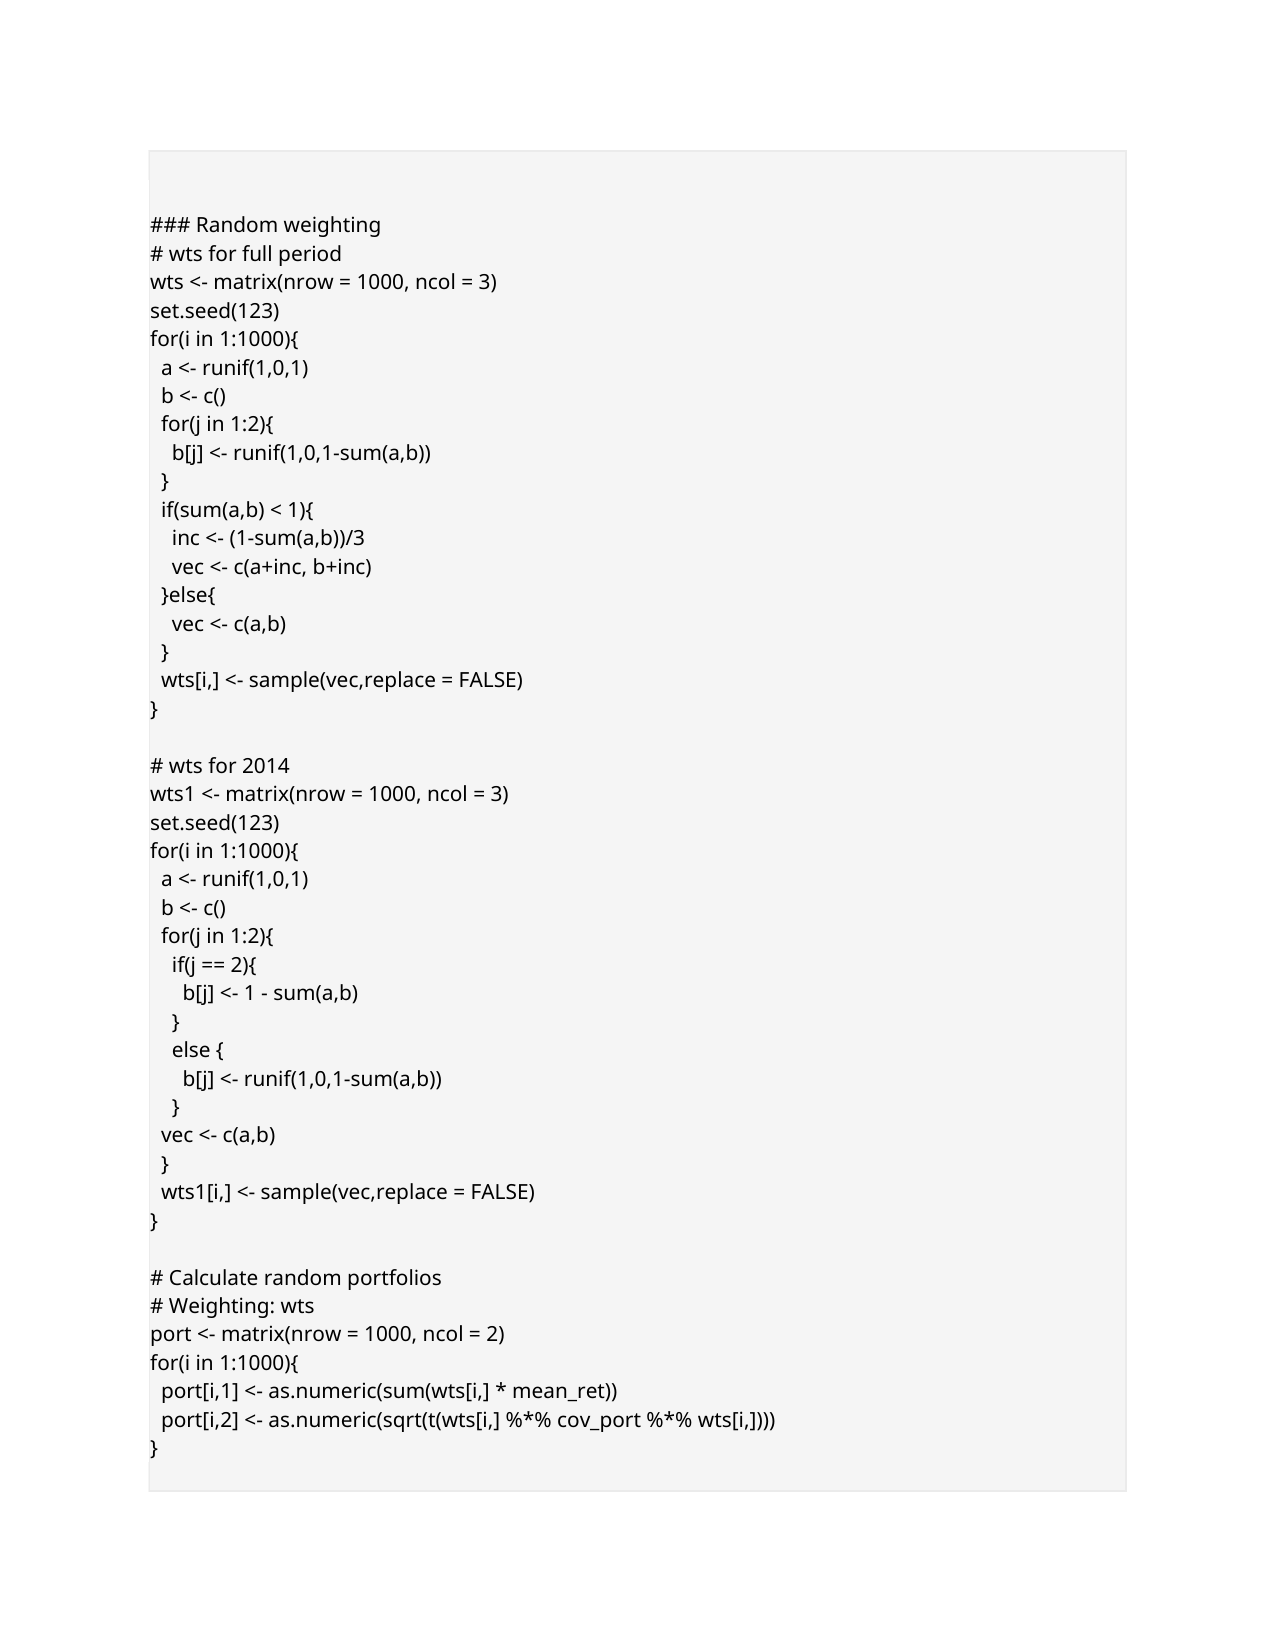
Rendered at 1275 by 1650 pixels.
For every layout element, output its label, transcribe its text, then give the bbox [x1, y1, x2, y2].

text a <- runif(1,0,1) [150, 353, 1125, 381]
text wts <- matrix(nrow = 1000, ncol = 3) [150, 267, 1125, 296]
text # Calculate random portfolios [150, 1263, 1125, 1291]
text } [150, 466, 1125, 495]
text # Weighting: wts [150, 1291, 1125, 1319]
text for(j in 1:2){ [150, 409, 1125, 438]
text } [150, 1092, 1125, 1121]
text } [150, 1007, 1125, 1035]
text # wts for 2014 [150, 751, 1125, 779]
text port[i,2] <- as.numeric(sqrt(t(wts[i,] %*% cov_port %*% wts[i,]))) [150, 1405, 1125, 1433]
text wts[i,] <- sample(vec,replace = FALSE) [150, 666, 1125, 694]
text if(j == 2){ [150, 950, 1125, 978]
text port[i,1] <- as.numeric(sum(wts[i,] * mean_ret)) [150, 1376, 1125, 1405]
text for(j in 1:2){ [150, 921, 1125, 950]
text vec <- c(a+inc, b+inc) [150, 552, 1125, 580]
text set.seed(123) [150, 296, 1125, 324]
text a <- runif(1,0,1) [150, 864, 1125, 893]
text wts1[i,] <- sample(vec,replace = FALSE) [150, 1177, 1125, 1206]
text b[j] <- runif(1,0,1-sum(a,b)) [150, 438, 1125, 466]
text b[j] <- runif(1,0,1-sum(a,b)) [150, 1064, 1125, 1092]
text vec <- c(a,b) [150, 1121, 1125, 1149]
text b[j] <- 1 - sum(a,b) [150, 978, 1125, 1007]
text if(sum(a,b) < 1){ [150, 495, 1125, 523]
text b <- c() [150, 381, 1125, 409]
text } [150, 637, 1125, 666]
text } [150, 694, 1125, 722]
text wts1 <- matrix(nrow = 1000, ncol = 3) [150, 779, 1125, 808]
text inc <- (1-sum(a,b))/3 [150, 523, 1125, 552]
text for(i in 1:1000){ [150, 836, 1125, 864]
text # wts for full period [150, 239, 1125, 267]
text for(i in 1:1000){ [150, 324, 1125, 353]
text b <- c() [150, 893, 1125, 921]
text else { [150, 1035, 1125, 1064]
text set.seed(123) [150, 808, 1125, 836]
text vec <- c(a,b) [150, 609, 1125, 637]
text for(i in 1:1000){ [150, 1348, 1125, 1376]
text }else{ [150, 580, 1125, 609]
text } [150, 1149, 1125, 1177]
text } [150, 1433, 1125, 1460]
text } [150, 1206, 1125, 1234]
text port <- matrix(nrow = 1000, ncol = 2) [150, 1319, 1125, 1348]
text ### Random weighting [150, 211, 1125, 239]
